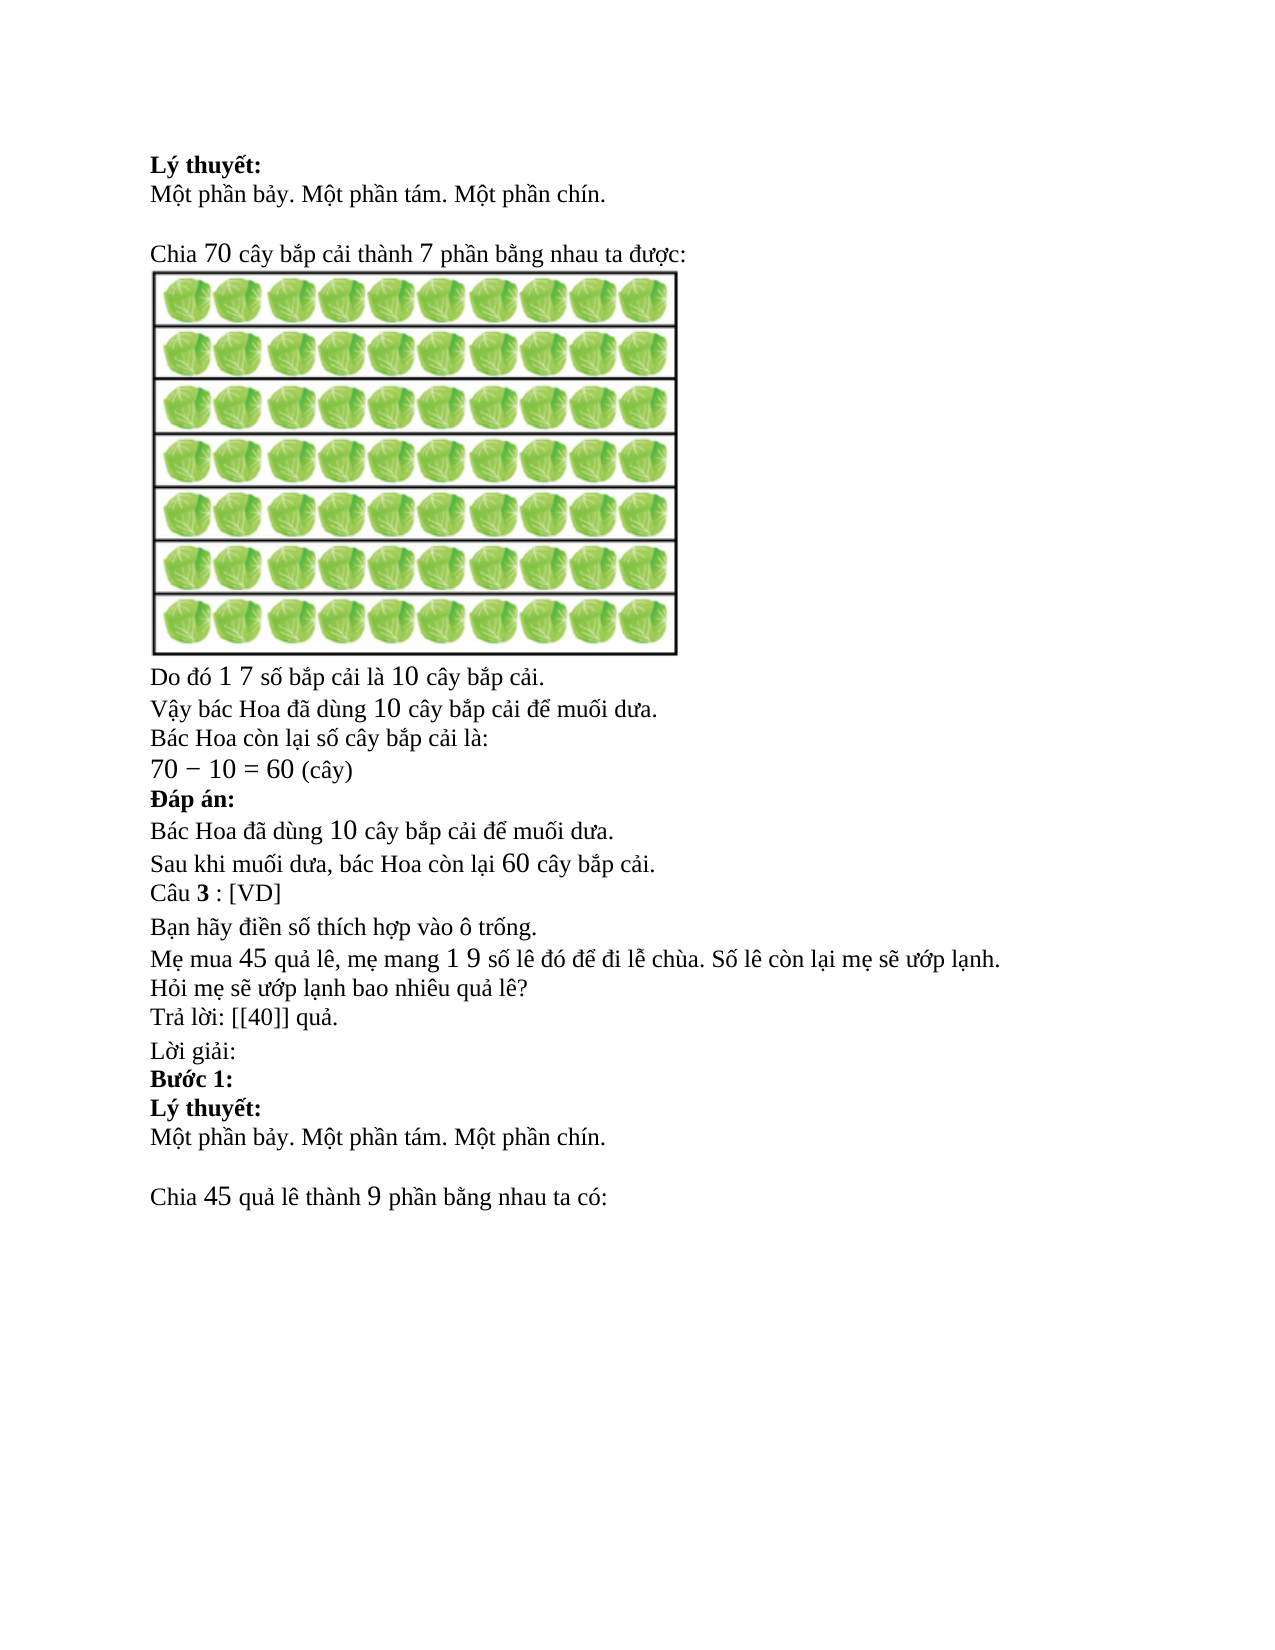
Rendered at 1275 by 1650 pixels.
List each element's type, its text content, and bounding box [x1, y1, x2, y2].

text Lời giải: [150, 1036, 1125, 1064]
text Bước 1: [150, 1064, 1125, 1093]
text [150, 1093, 1125, 1212]
text Câu 3 : [VD] [150, 878, 1125, 907]
text Bạn hãy điền số thích hợp vào ô trống. Mẹ mua 45 quả lê, mẹ mang 1 9 số lê đó để đi lễ chùa. Số lê còn lại mẹ sẽ ướp lạnh. Hỏi mẹ sẽ ướp lạnh bao nhiêu quả lê? Trả lời: [[40]] quả. [150, 912, 1125, 1031]
picture [150, 268, 680, 659]
